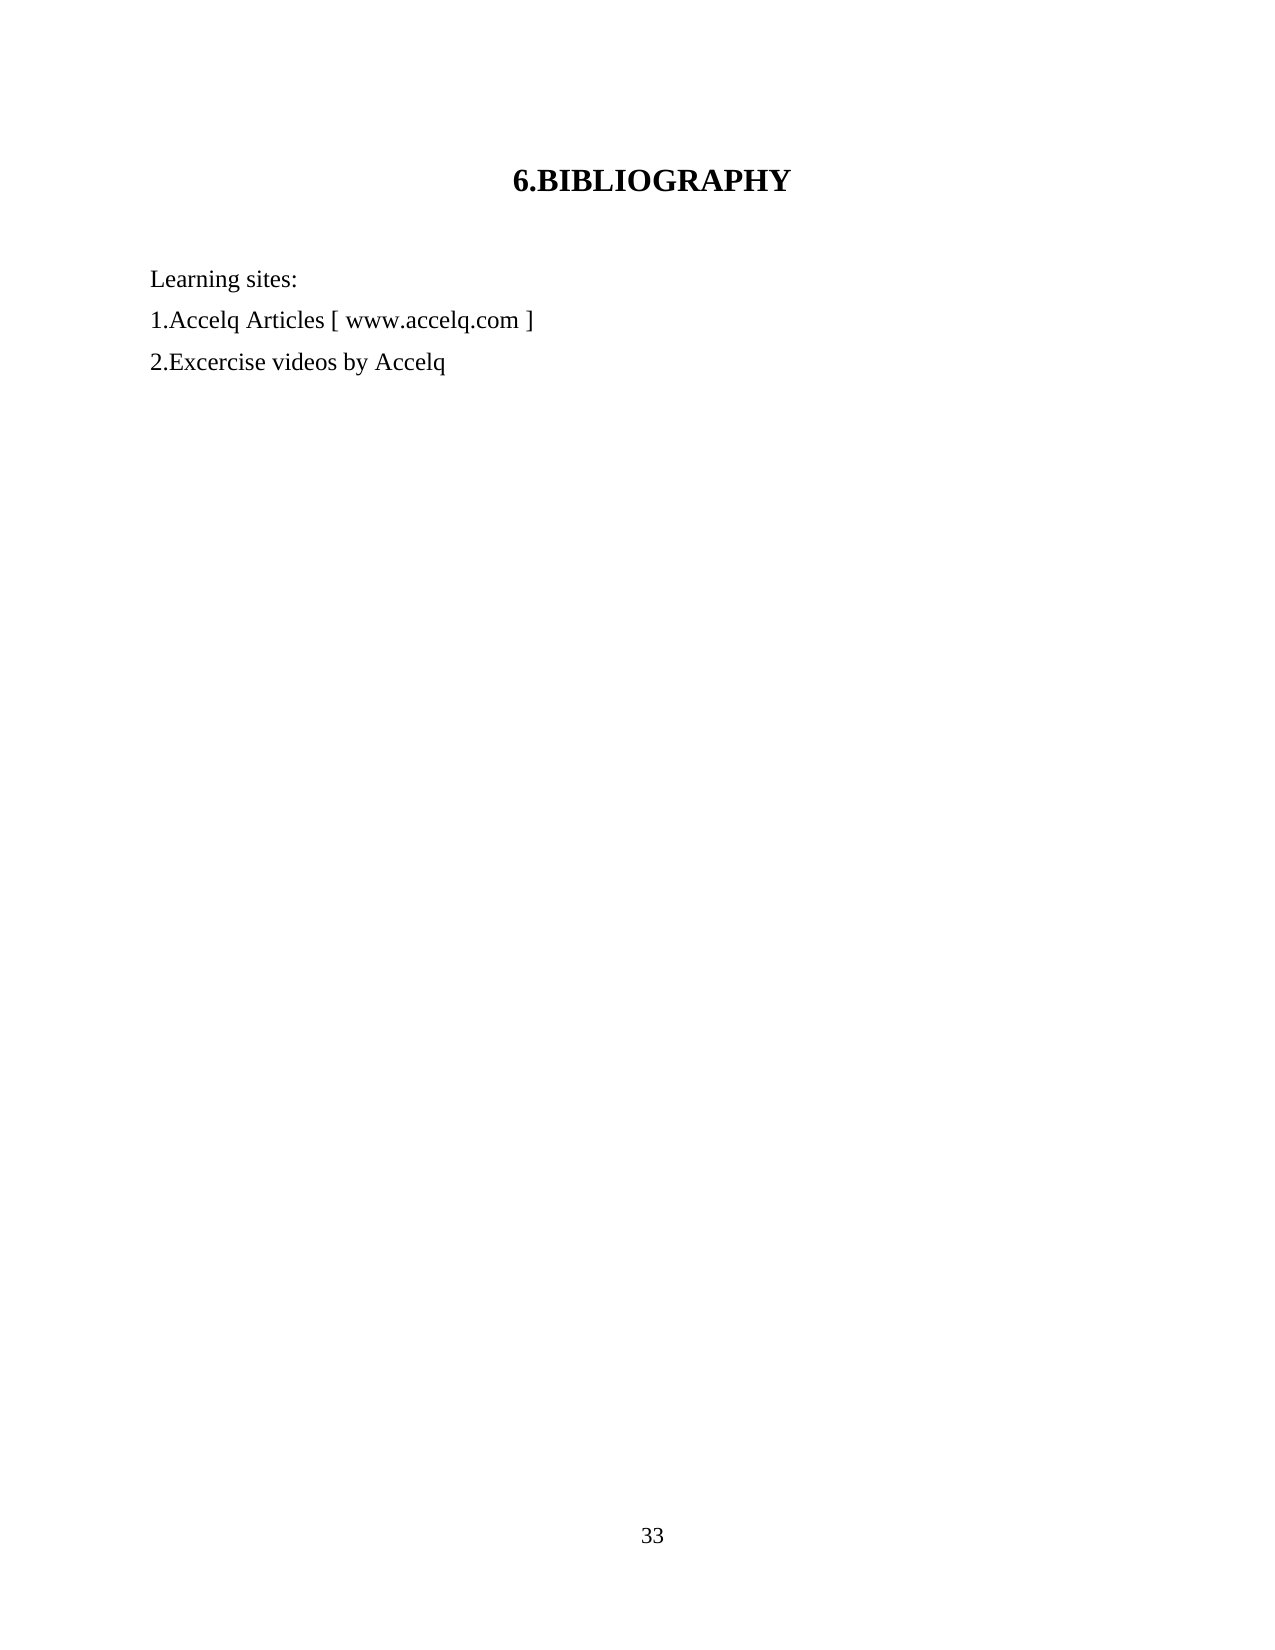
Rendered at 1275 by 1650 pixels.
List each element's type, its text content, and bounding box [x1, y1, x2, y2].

subtitle Learning sites: [150, 264, 1155, 292]
subtitle 1.Accelq Articles [ www.accelq.com ] [150, 305, 1155, 334]
subtitle 2.Excercise videos by Accelq [150, 347, 1155, 376]
subtitle 6.BIBLIOGRAPHY [150, 161, 1155, 198]
